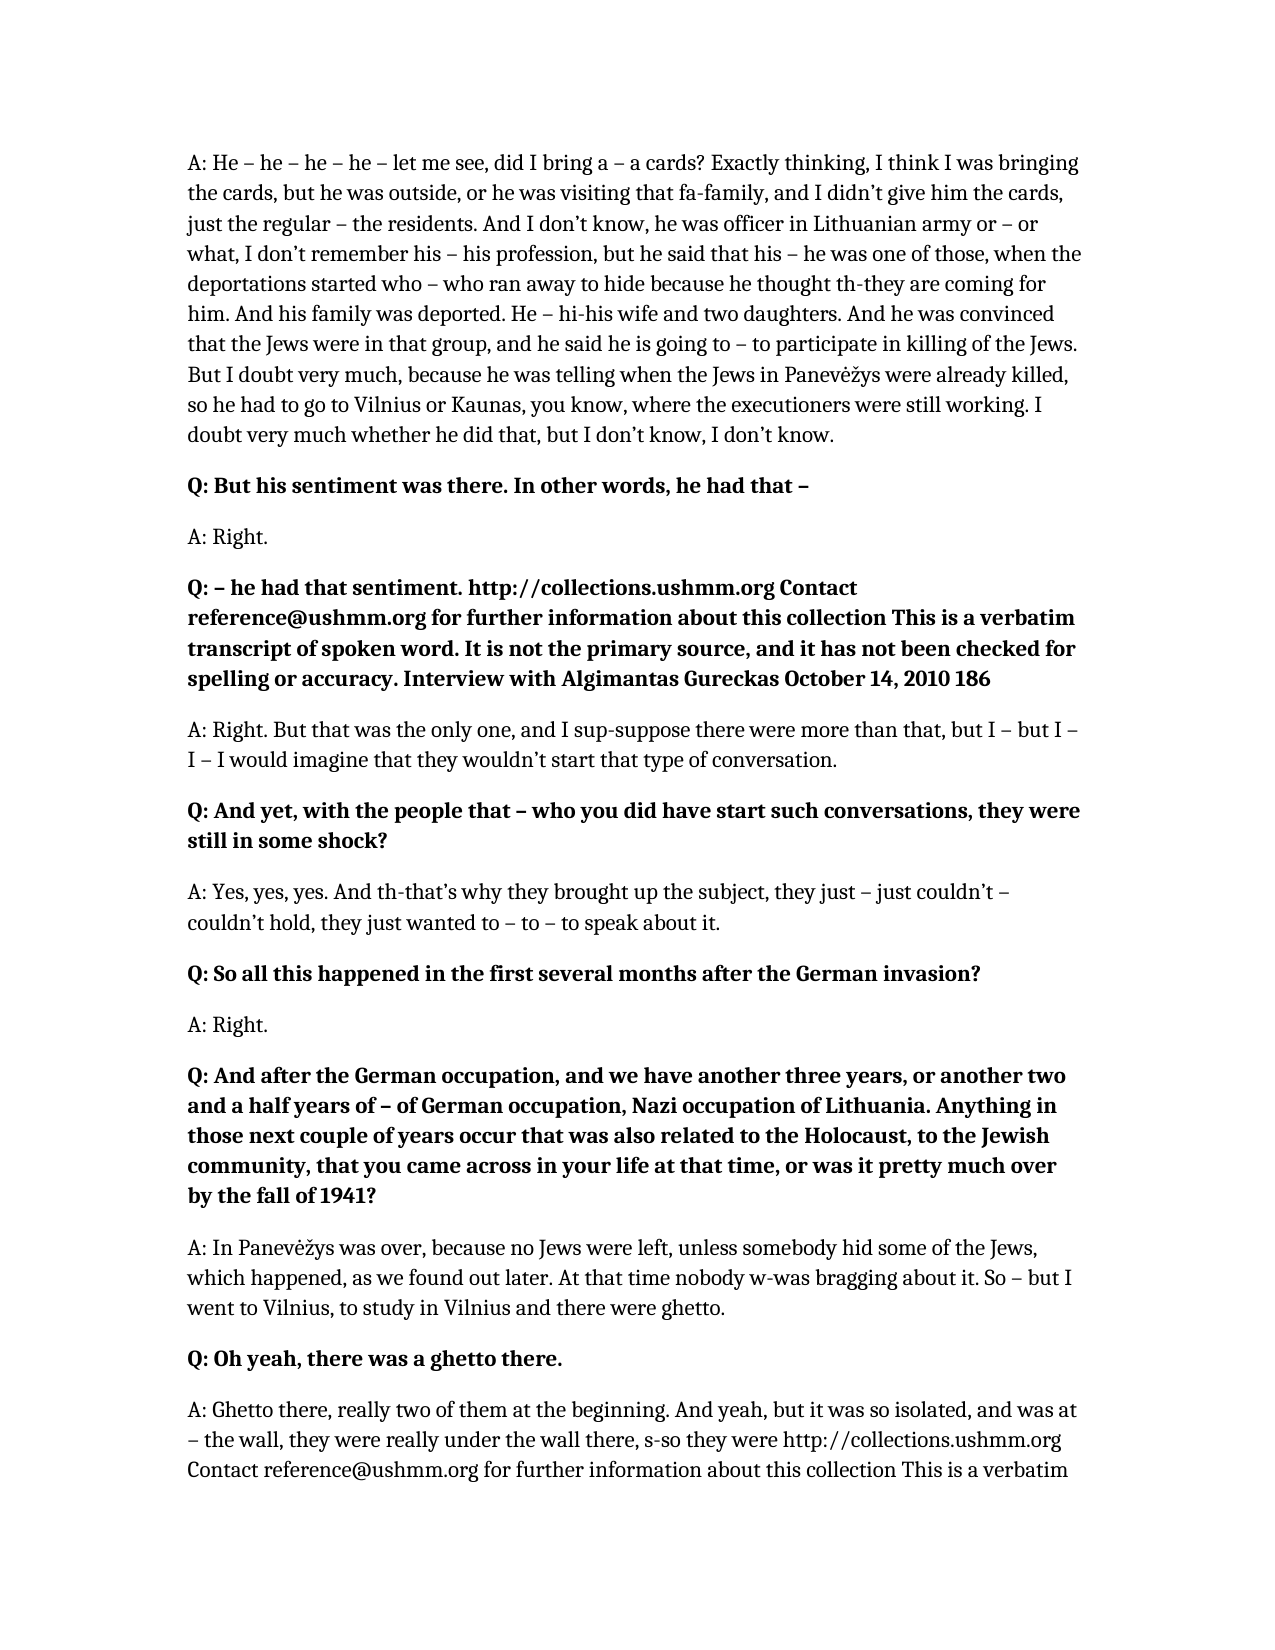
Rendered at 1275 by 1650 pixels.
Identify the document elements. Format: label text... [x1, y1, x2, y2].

text A: Yes, yes, yes. And th-that’s why they brought up the subject, they just – just couldn’t – couldn’t hold, they just wanted to – to – to speak about it. [187, 879, 1087, 936]
text Q: And yet, with the people that – who you did have start such conversations, they were still in some shock? [187, 798, 1087, 854]
text Q: Oh yeah, there was a ghetto there. [187, 1346, 1087, 1372]
text A: In Panevėžys was over, because no Jews were left, unless somebody hid some of the Jews, which happened, as we found out later. At that time nobody w-was bragging about it. So – but I went to Vilnius, to study in Vilnius and there were ghetto. [187, 1234, 1087, 1321]
text A: Right. [187, 1011, 1087, 1038]
text A: He – he – he – he – let me see, did I bring a – a cards? Exactly thinking, I think I was bringing the cards, but he was outside, or he was visiting that fa-family, and I didn’t give him the cards, just the regular – the residents. And I don’t know, he was officer in Lithuanian army or – or what, I don’t remember his – his profession, but he said that his – he was one of those, when the deportations started who – who ran away to hide because he thought th-they are coming for him. And his family was deported. He – hi-his wife and two daughters. And he was convinced that the Jews were in that group, and he said he is going to – to participate in killing of the Jews. But I doubt very much, because he was telling when the Jews in Panevėžys were already killed, so he had to go to Vilnius or Kaunas, you know, where the executioners were still working. I doubt very much whether he did that, but I don’t know, I don’t know. [187, 150, 1087, 448]
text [187, 1397, 1087, 1484]
text Q: And after the German occupation, and we have another three years, or another two and a half years of – of German occupation, Nazi occupation of Lithuania. Anything in those next couple of years occur that was also related to the Holocaust, to the Jewish community, that you came across in your life at that time, or was it pretty much over by the fall of 1941? [187, 1062, 1087, 1210]
text Q: So all this happened in the first several months after the German invasion? [187, 960, 1087, 987]
text A: Right. [187, 524, 1087, 550]
text Q: But his sentiment was there. In other words, he had that – [187, 473, 1087, 499]
text A: Right. But that was the only one, and I sup-suppose there were more than that, but I – but I – I – I would imagine that they wouldn’t start that type of conversation. [187, 717, 1087, 773]
text Q: – he had that sentiment. http://collections.ushmm.org Contact reference@ushmm.org for further information about this collection This is a verbatim transcript of spoken word. It is not the primary source, and it has not been checked for spelling or accuracy. Interview with Algimantas Gureckas October 14, 2010 186 [187, 575, 1087, 692]
